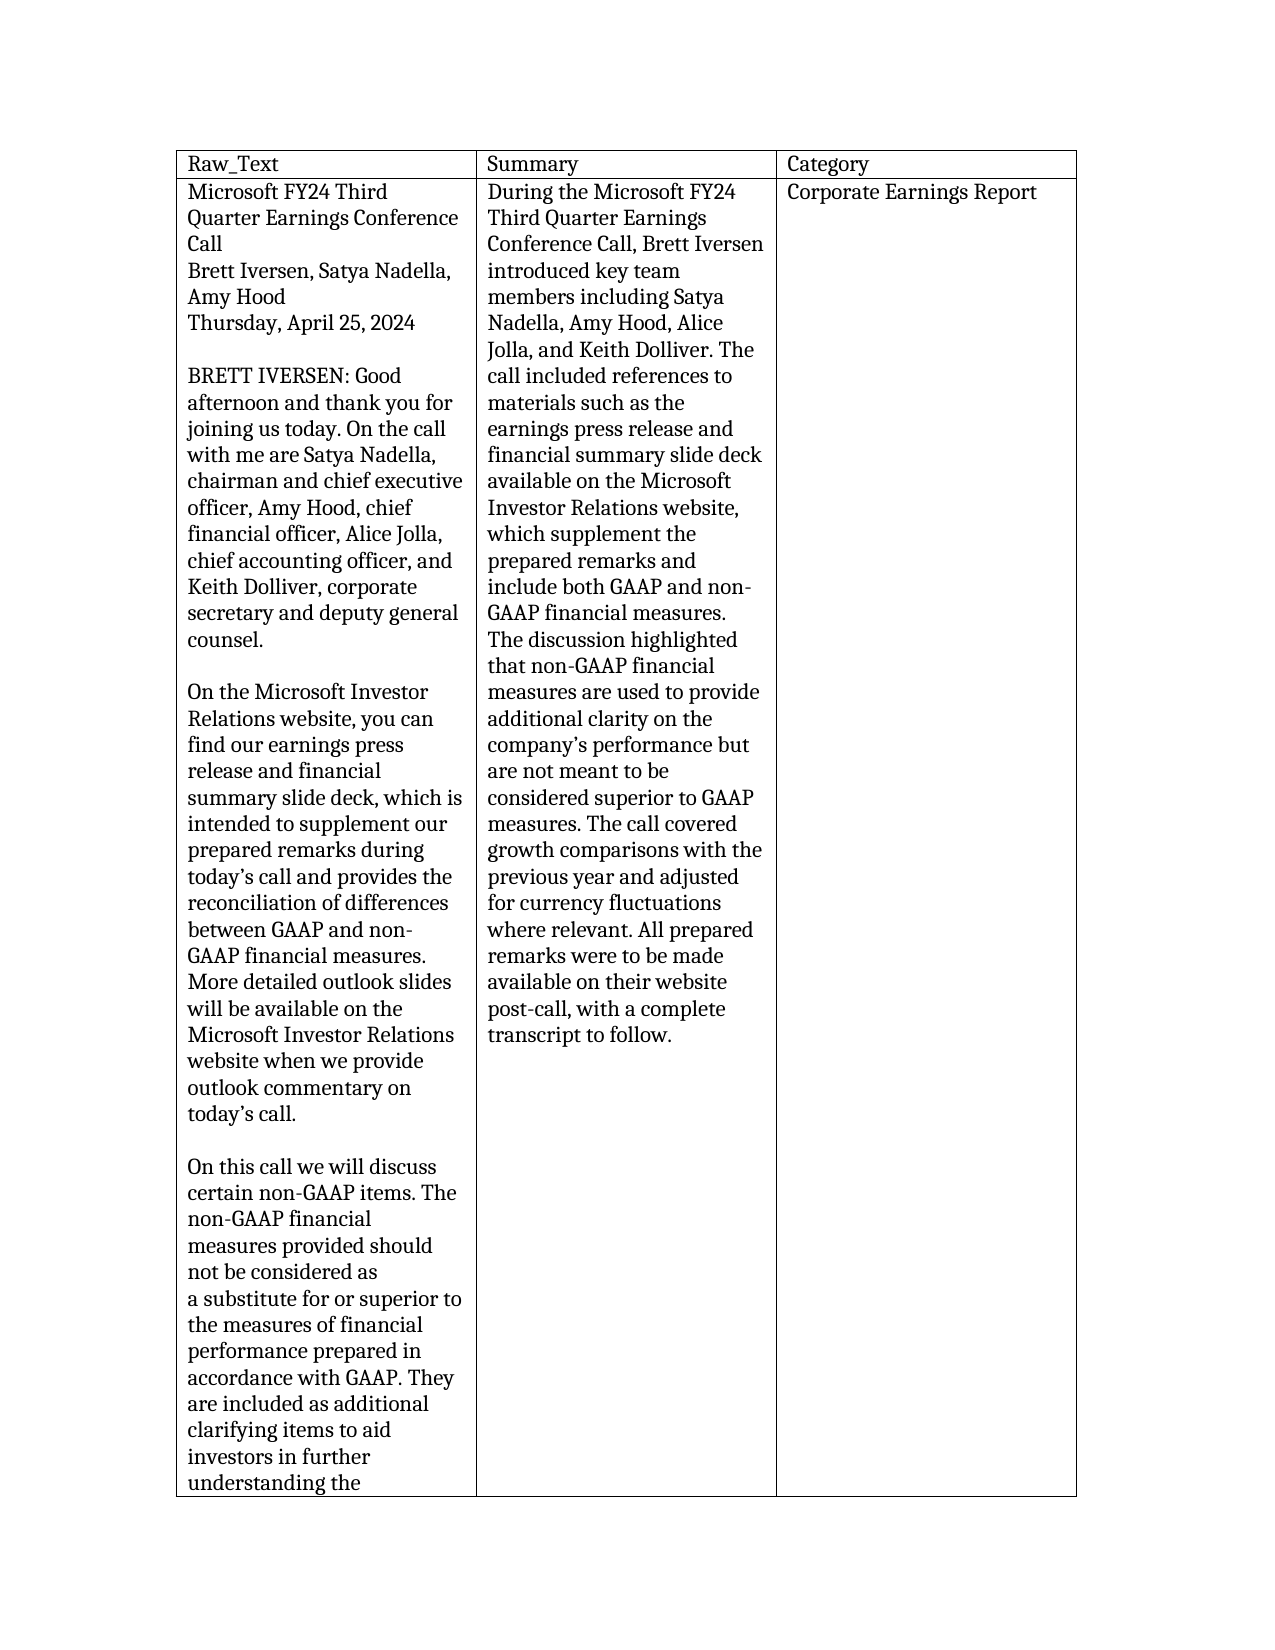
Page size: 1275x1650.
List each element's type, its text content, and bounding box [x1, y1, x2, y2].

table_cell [177, 179, 476, 1496]
table_header Raw_Text [177, 151, 476, 177]
table_header Summary [477, 151, 776, 177]
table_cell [777, 179, 1076, 1496]
table_header Category [777, 151, 1076, 177]
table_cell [477, 179, 776, 1496]
